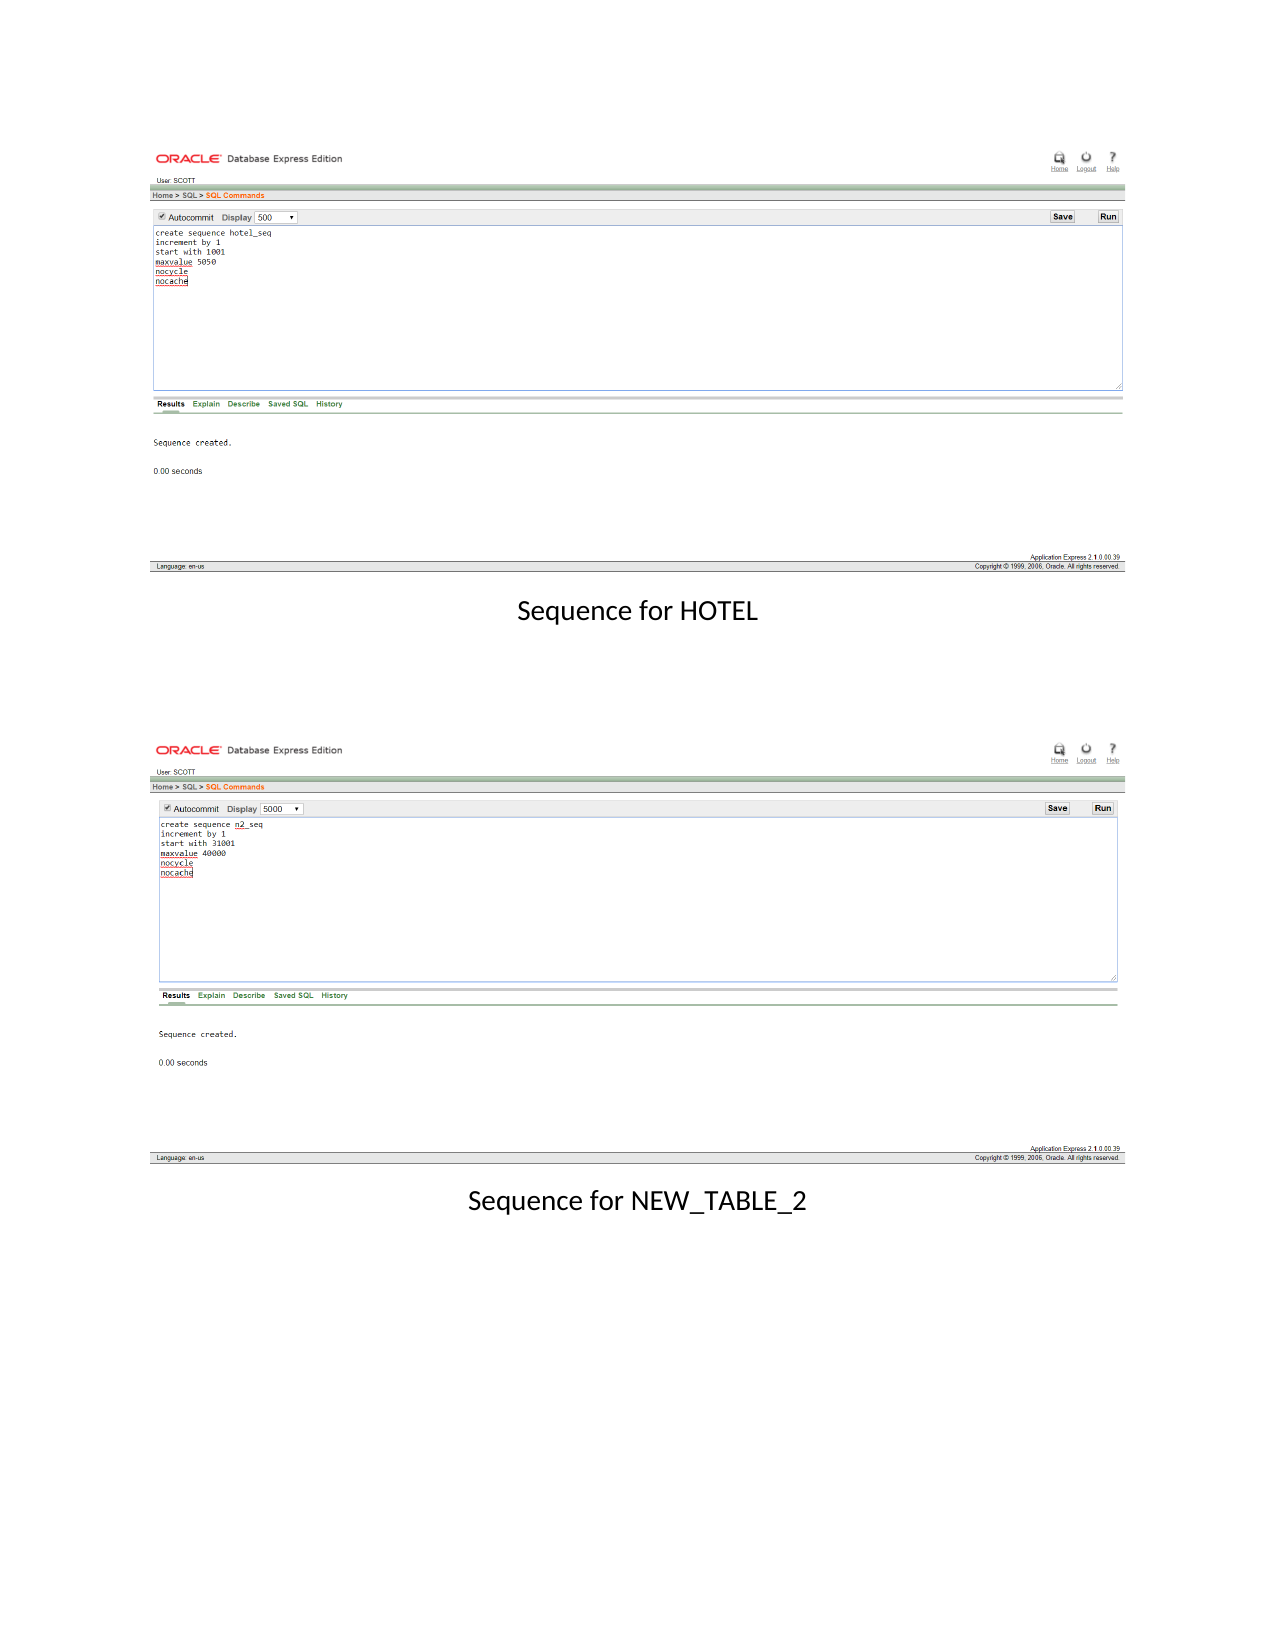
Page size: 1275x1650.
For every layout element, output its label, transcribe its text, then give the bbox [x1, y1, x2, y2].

picture [150, 150, 1125, 574]
text Sequence for HOTEL [150, 592, 1125, 628]
picture [150, 741, 1125, 1164]
text Sequence for NEW_TABLE_2 [150, 1182, 1125, 1218]
